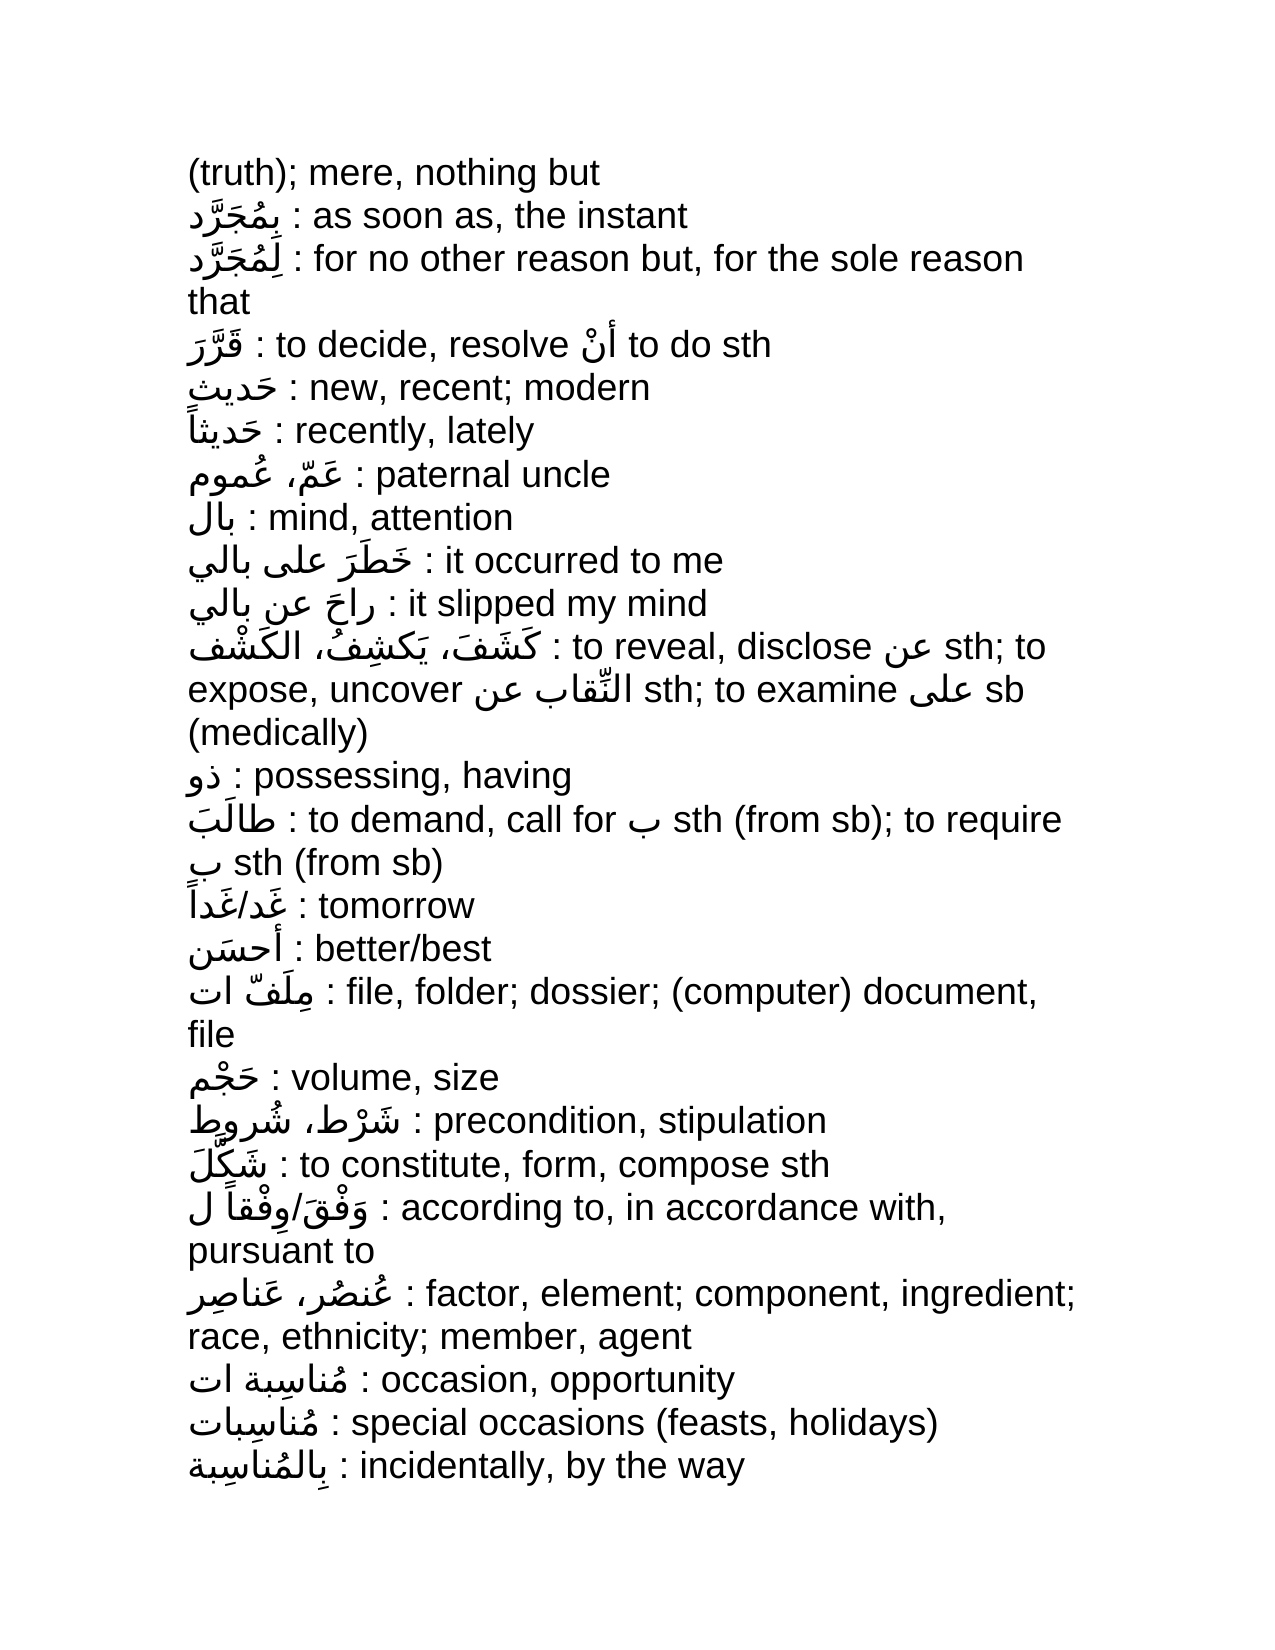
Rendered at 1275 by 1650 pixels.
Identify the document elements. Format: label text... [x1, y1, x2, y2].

text لِمُجَرَّد : for no other reason but, for the sole reason that [187, 236, 1087, 322]
text كَشَفَ، يَكشِفُ، الكَشْف : to reveal, disclose عن sth; to expose, uncover النِّقاب عن sth; to examine على sb (medically) [187, 624, 1087, 754]
text حَديثاً : recently, lately [187, 409, 1087, 452]
text أحسَن : better/best [187, 926, 1087, 969]
text عَمّ، عُموم : paternal uncle [187, 452, 1087, 495]
text بِالمُناسِبة : incidentally, by the way [187, 1444, 1087, 1487]
text ذو : possessing, having [187, 754, 1087, 797]
text مِلَفّ ات : file, folder; dossier; (computer) document, file [187, 969, 1087, 1056]
text قَرَّرَ : to decide, resolve أنْ to do sth [187, 322, 1087, 366]
text خَطَرَ على بالي : it occurred to me [187, 538, 1087, 581]
text مُناسِبة ات : occasion, opportunity [187, 1357, 1087, 1401]
text وَفْقَ/وِفْقاً ل : according to, in accordance with, pursuant to [187, 1185, 1087, 1271]
text شَرْط، شُروط : precondition, stipulation [187, 1099, 1087, 1142]
text شَكَّلَ : to constitute, form, compose sth [187, 1142, 1087, 1185]
text عُنصُر، عَناصِر : factor, element; component, ingredient; race, ethnicity; member, agent [187, 1271, 1087, 1357]
text حَجْم : volume, size [187, 1056, 1087, 1099]
text راحَ عن بالي : it slipped my mind [187, 581, 1087, 624]
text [187, 150, 1087, 193]
text مُناسِبات : special occasions (feasts, holidays) [187, 1401, 1087, 1444]
text غَد/غَداً : tomorrow [187, 883, 1087, 926]
text بال : mind, attention [187, 495, 1087, 538]
text حَديث : new, recent; modern [187, 366, 1087, 409]
text طالَبَ : to demand, call for ب sth (from sb); to require ب sth (from sb) [187, 797, 1087, 883]
text بِمُجَرَّد : as soon as, the instant [187, 193, 1087, 236]
